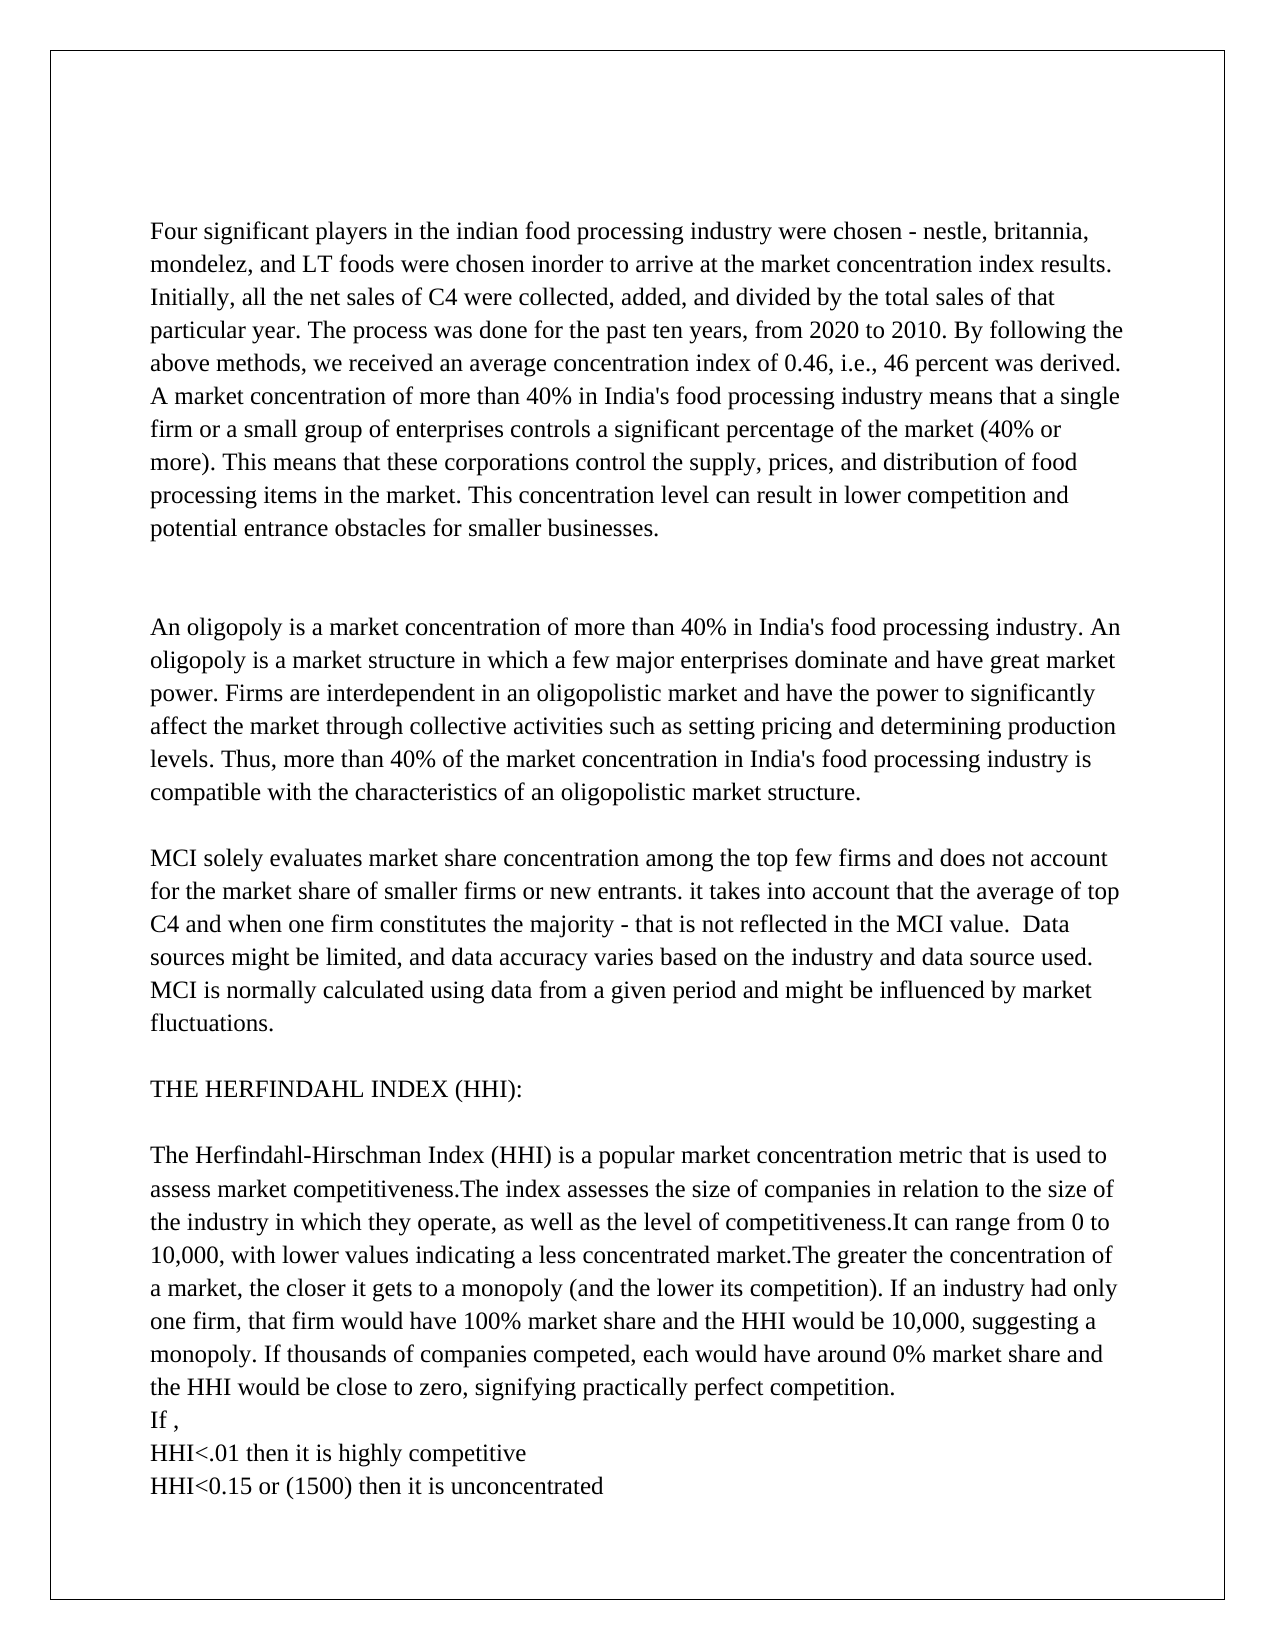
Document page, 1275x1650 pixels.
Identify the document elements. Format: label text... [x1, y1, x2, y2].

text If , [150, 1405, 1125, 1433]
text The Herfindahl-Hirschman Index (HHI) is a popular market concentration metric that is used to assess market competitiveness.The index assesses the size of companies in relation to the size of the industry in which they operate, as well as the level of competitiveness.It can range from 0 to 10,000, with lower values indicating a less concentrated market.The greater the concentration of a market, the closer it gets to a monopoly (and the lower its competition). If an industry had only one firm, that firm would have 100% market share and the HHI would be 10,000, suggesting a monopoly. If thousands of companies competed, each would have around 0% market share and the HHI would be close to zero, signifying practically perfect competition. [150, 1141, 1125, 1401]
text Four significant players in the indian food processing industry were chosen - nestle, britannia, mondelez, and LT foods were chosen inorder to arrive at the market concentration index results. Initially, all the net sales of C4 were collected, added, and divided by the total sales of that particular year. The process was done for the past ten years, from 2020 to 2010. By following the above methods, we received an average concentration index of 0.46, i.e., 46 percent was derived. A market concentration of more than 40% in India's food processing industry means that a single firm or a small group of enterprises controls a significant percentage of the market (40% or more). This means that these corporations control the supply, prices, and distribution of food processing items in the market. This concentration level can result in lower competition and potential entrance obstacles for smaller businesses. [150, 216, 1125, 542]
text An oligopoly is a market concentration of more than 40% in India's food processing industry. An oligopoly is a market structure in which a few major enterprises dominate and have great market power. Firms are interdependent in an oligopolistic market and have the power to significantly affect the market through collective activities such as setting pricing and determining production levels. Thus, more than 40% of the market concentration in India's food processing industry is compatible with the characteristics of an oligopolistic market structure. [150, 612, 1125, 806]
text THE HERFINDAHL INDEX (HHI): [150, 1074, 1125, 1103]
text MCI solely evaluates market share concentration among the top few firms and does not account for the market share of smaller firms or new entrants. it takes into account that the average of top C4 and when one firm constitutes the majority - that is not reflected in the MCI value. Data sources might be limited, and data accuracy varies based on the industry and data source used. MCI is normally calculated using data from a given period and might be influenced by market fluctuations. [150, 843, 1125, 1037]
text HHI<0.15 or (1500) then it is unconcentrated [150, 1471, 1125, 1499]
text HHI<.01 then it is highly competitive [150, 1438, 1125, 1467]
